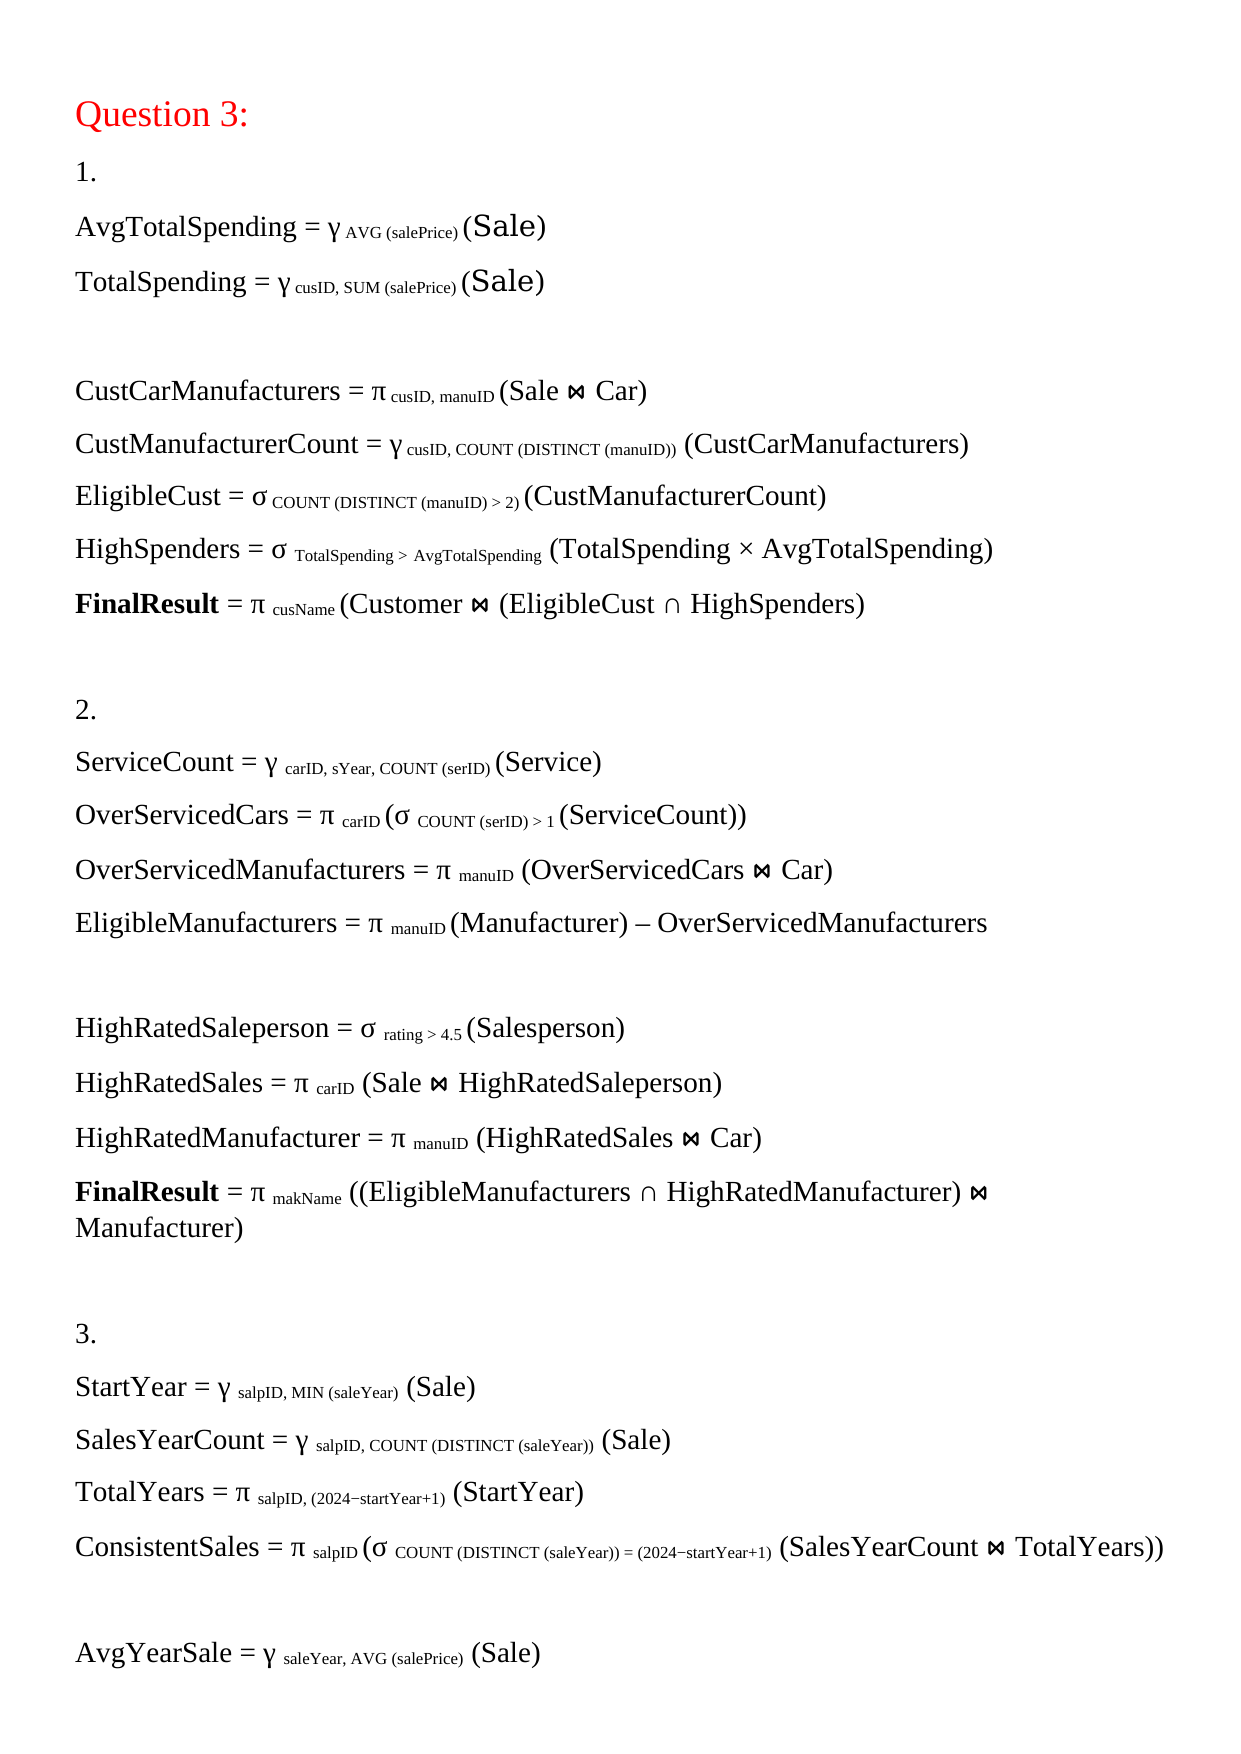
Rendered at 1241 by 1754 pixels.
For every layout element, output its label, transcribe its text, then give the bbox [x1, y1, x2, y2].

text CustCarManufacturers = π cusID, manuID (Sale ⋈ Car) [75, 371, 1165, 406]
text 1. [75, 154, 1165, 188]
text FinalResult = π makName (​(EligibleManufacturers ∩ HighRatedManufacturer) ⋈ Manufacturer) [75, 1173, 1165, 1244]
text TotalSpending = γ cusID, SUM (salePrice) (Sale) [75, 262, 1165, 297]
text ConsistentSales = π salpID ​(σ COUNT (DISTINCT (saleYear)) = (2024−startYear+1) (SalesYearCount ⋈ TotalYears)) [75, 1527, 1165, 1563]
text Question 3: [75, 91, 1165, 134]
text SalesYearCount = γ salpID, COUNT (DISTINCT (saleYear)) ​(Sale) [75, 1422, 1165, 1455]
text AvgTotalSpending = γ AVG (salePrice) (Sale) [75, 207, 1165, 242]
text EligibleCust = σ COUNT (DISTINCT (manuID) > 2) ​(CustManufacturerCount) [75, 478, 1165, 512]
text AvgYearSale = γ saleYear, AVG (salePrice) ​(Sale) [75, 1635, 1165, 1668]
text ServiceCount = γ carID, sYear, COUNT (serID) ​(Service) [75, 744, 1165, 778]
text StartYear = γ salpID, MIN (saleYear) ​(Sale) [75, 1369, 1165, 1402]
text OverServicedManufacturers = π manuID ​(OverServicedCars ⋈ Car) [75, 850, 1165, 885]
text 3. [75, 1316, 1165, 1350]
text HighRatedSales = π carID​ (Sale ⋈ HighRatedSaleperson) [75, 1063, 1165, 1098]
text EligibleManufacturers = π manuID ​(Manufacturer) – OverServicedManufacturers [75, 905, 1165, 938]
text FinalResult = π cusName ​(Customer ⋈ (EligibleCust ∩ HighSpenders) [75, 584, 1165, 619]
text TotalYears = π salpID, (2024−startYear+1) ​(StartYear) [75, 1474, 1165, 1508]
text HighSpenders = σ TotalSpending > AvgTotalSpending​ (TotalSpending × AvgTotalSpending) [75, 531, 1165, 565]
text CustManufacturerCount = γ cusID, COUNT (DISTINCT (manuID)) (CustCarManufacturers) [75, 426, 1165, 459]
text 2. [75, 692, 1165, 725]
text HighRatedManufacturer = π manuID​ (HighRatedSales ⋈ Car) [75, 1118, 1165, 1153]
text OverServicedCars = π carID ​(σ COUNT (serID) > 1 ​(ServiceCount)) [75, 797, 1165, 831]
text HighRatedSaleperson = σ rating > 4.5​ (Salesperson) [75, 1011, 1165, 1044]
